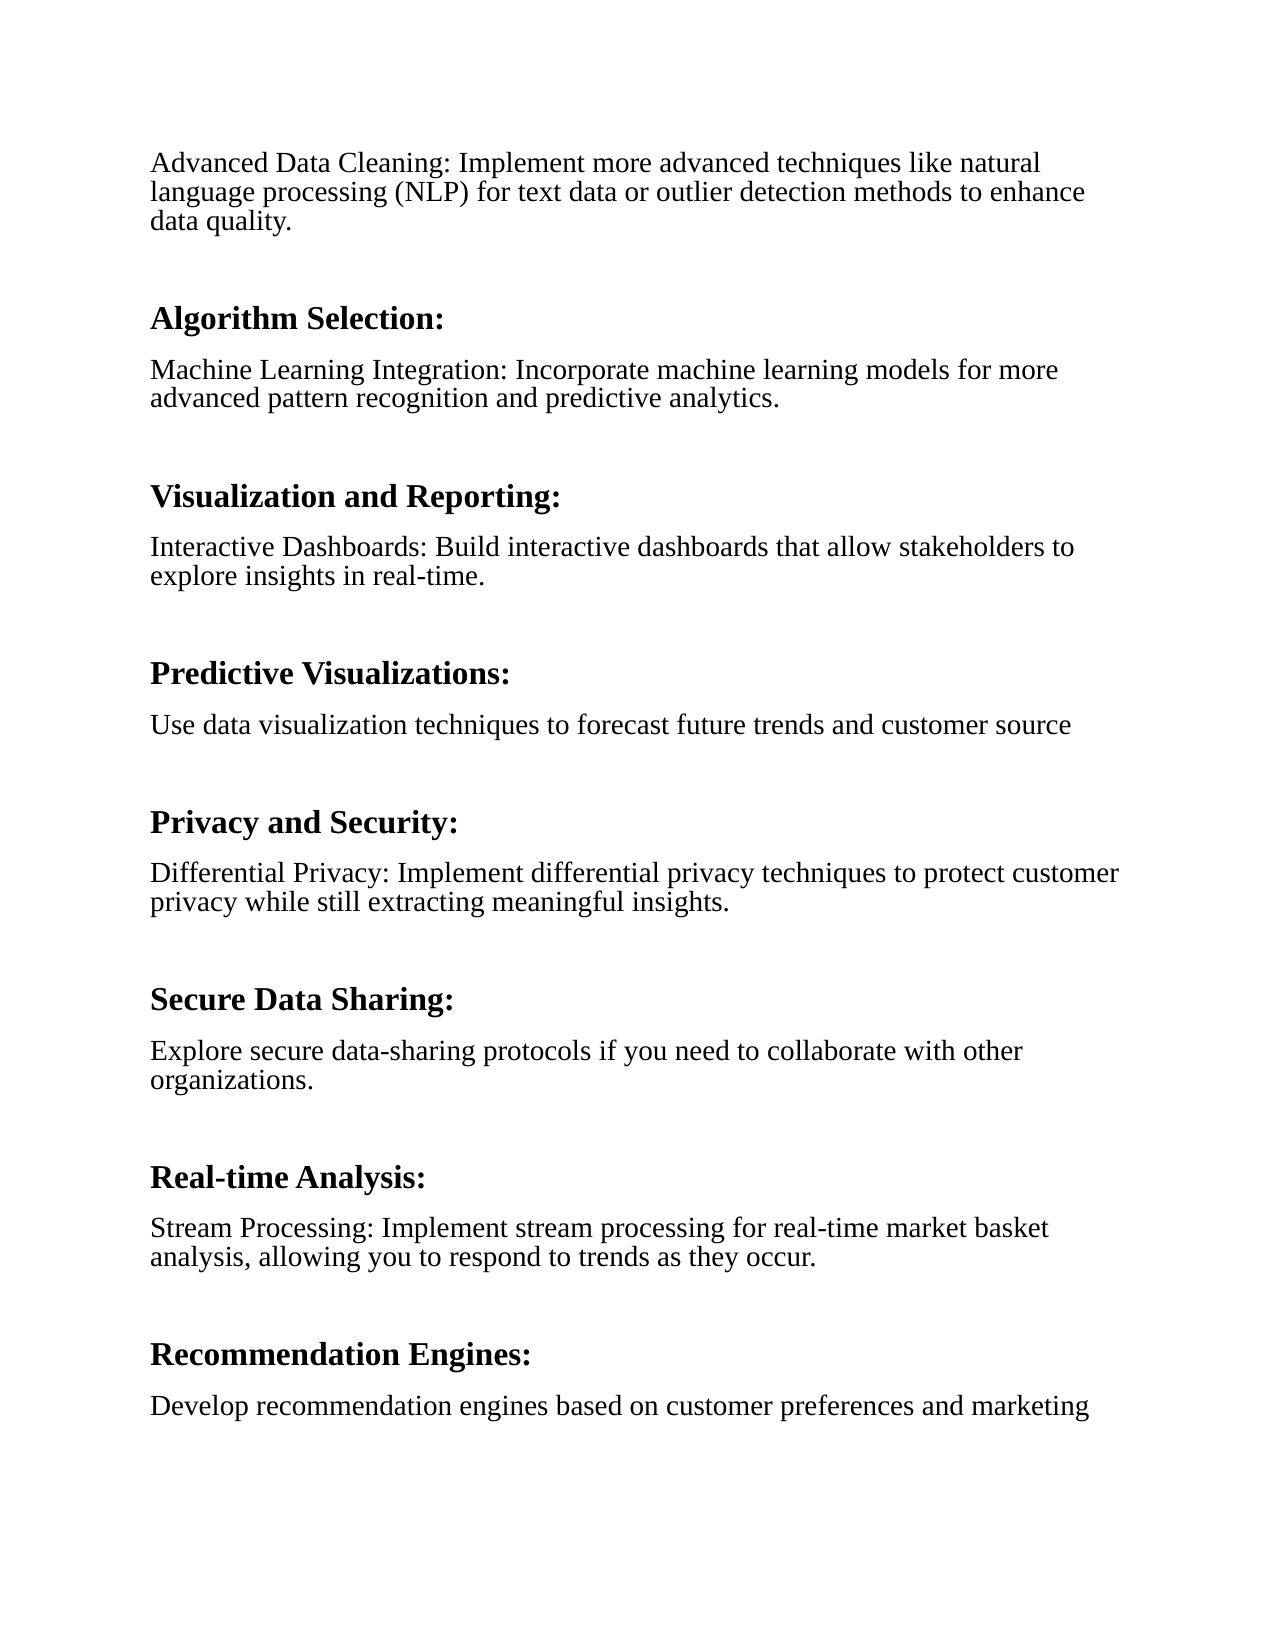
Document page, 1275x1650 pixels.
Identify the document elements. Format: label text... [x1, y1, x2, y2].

text Differential Privacy: Implement differential privacy techniques to protect customer privacy while still extracting meaningful insights. [150, 860, 1125, 917]
text Recommendation Engines: [150, 1343, 1125, 1372]
text Use data visualization techniques to forecast future trends and customer source [150, 711, 1125, 740]
text Machine Learning Integration: Incorporate machine learning models for more advanced pattern recognition and predictive analytics. [150, 356, 1125, 414]
text Develop recommendation engines based on customer preferences and marketing [150, 1392, 1125, 1421]
text Visualization and Reporting: [150, 484, 1125, 513]
text Algorithm Selection: [150, 307, 1125, 335]
text Interactive Dashboards: Build interactive dashboards that allow stakeholders to explore insights in real-time. [150, 534, 1125, 591]
text Advanced Data Cleaning: Implement more advanced techniques like natural language processing (NLP) for text data or outlier detection methods to enhance data quality. [150, 150, 1125, 236]
text Explore secure data-sharing protocols if you need to collaborate with other organizations. [150, 1037, 1125, 1095]
text Predictive Visualizations: [150, 662, 1125, 690]
text Stream Processing: Implement stream processing for real-time market basket analysis, allowing you to respond to trends as they occur. [150, 1215, 1125, 1272]
text Privacy and Security: [150, 810, 1125, 839]
text Real-time Analysis: [150, 1165, 1125, 1194]
text Secure Data Sharing: [150, 988, 1125, 1017]
